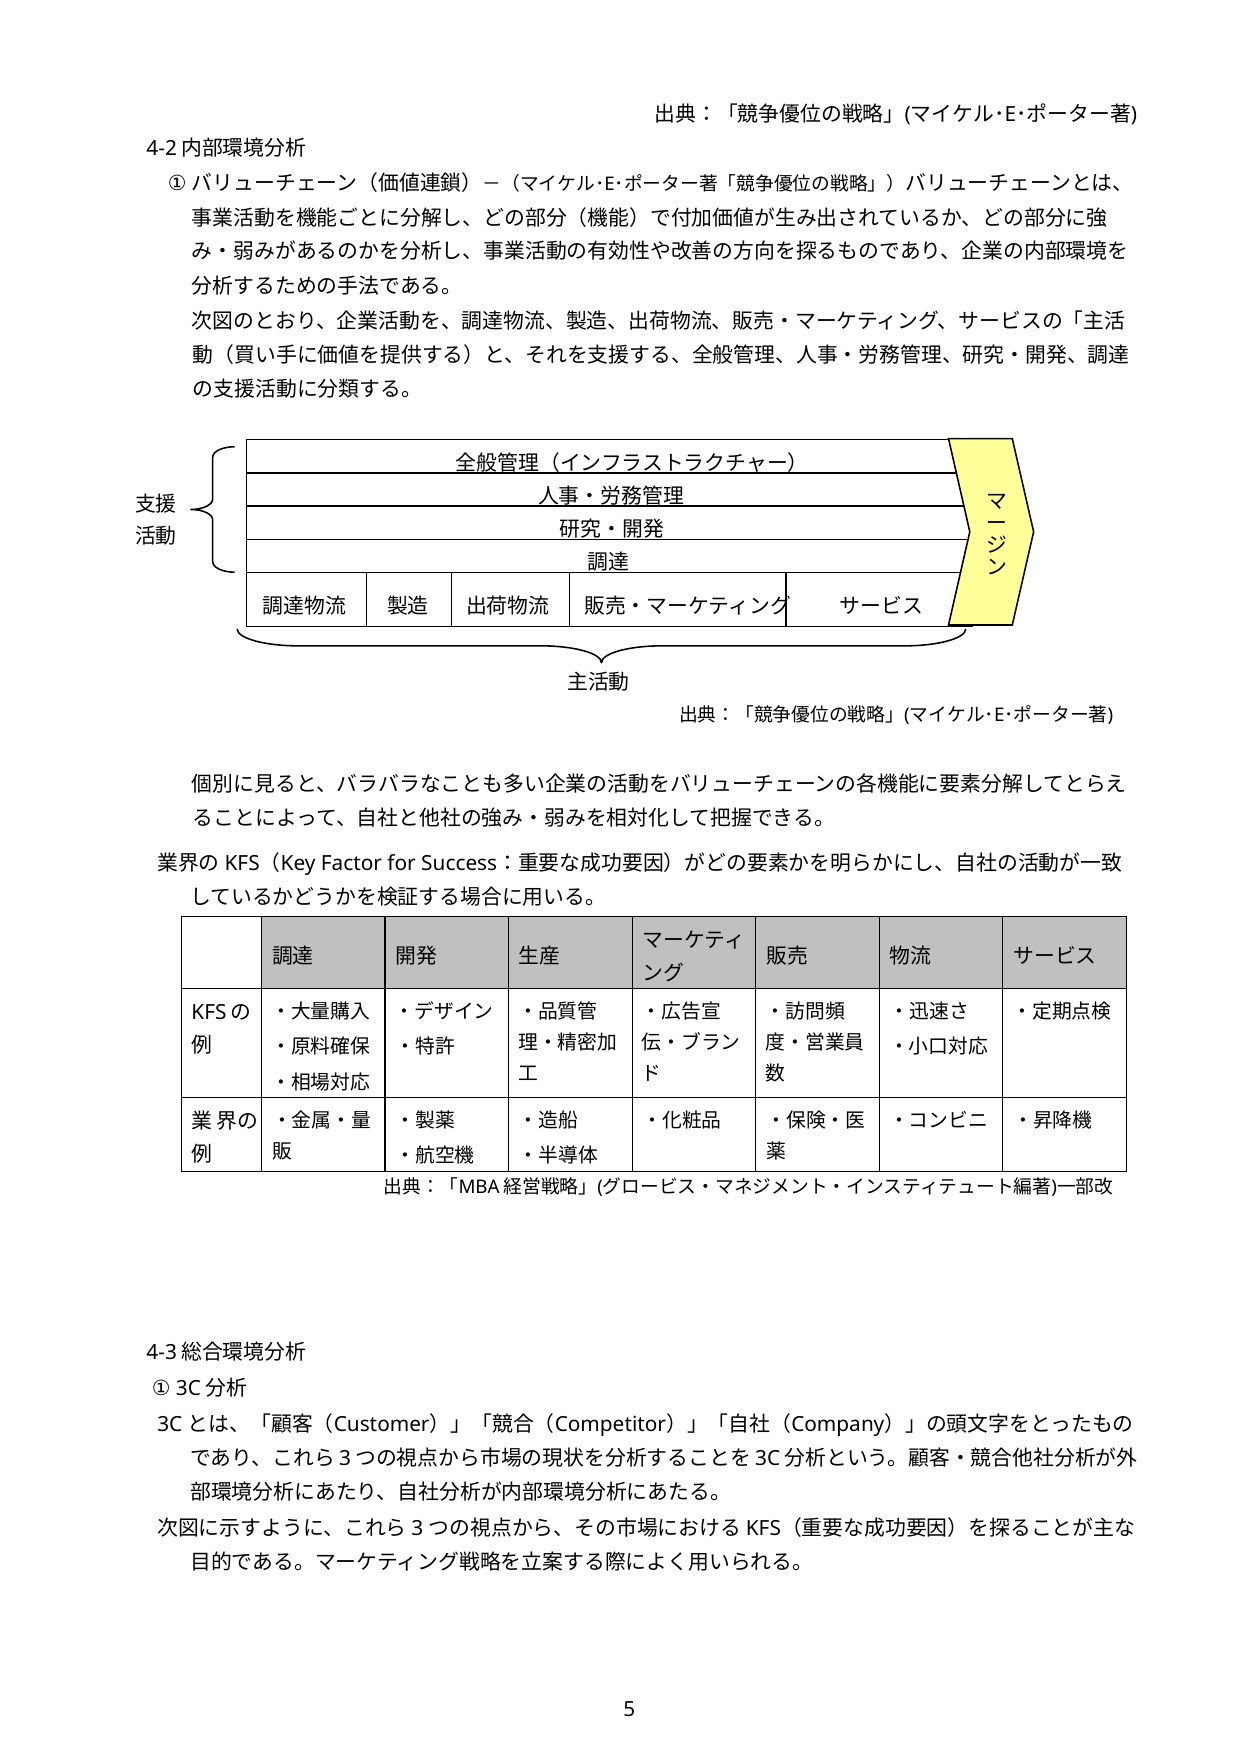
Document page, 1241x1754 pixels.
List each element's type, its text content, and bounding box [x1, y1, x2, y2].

table_cell ・品質管理・精密加工 [509, 989, 632, 1097]
text 出典：「競争優位の戦略」(マイケル･E･ポーター著) [146, 97, 1142, 127]
table_header [182, 917, 261, 988]
table_header 生産 [509, 917, 632, 988]
table_cell ・定期点検 [1003, 989, 1126, 1097]
text 4-2内部環境分析 [146, 131, 1142, 161]
text ① 3C分析 [146, 1371, 1142, 1402]
table_cell ・保険・医薬 [756, 1098, 879, 1171]
table_cell KFSの例 [182, 989, 261, 1097]
table_cell ・造船 ・半導体 [509, 1098, 632, 1171]
table_header マーケティング [633, 917, 755, 988]
text 業界の KFS（Key Factor for Success：重要な成功要因）がどの要素かを明らかにし、自社の活動が一致しているかどうかを検証する場合に用いる。 [146, 846, 1142, 910]
text 次図に示すように、これら 3 つの視点から、その市場における KFS（重要な成功要因）を探ることが主な目的である。マーケティング戦略を立案する際によく用いられる。 [146, 1511, 1142, 1576]
table_cell ・コンビニ [880, 1098, 1002, 1171]
table_cell ・昇降機 [1003, 1098, 1126, 1171]
text 個別に見ると、バラバラなことも多い企業の活動をバリューチェーンの各機能に要素分解してとらえることによって、自社と他社の強み・弱みを相対化して把握できる。 [192, 767, 1142, 831]
table_cell ・化粧品 [633, 1098, 755, 1171]
text 4-3総合環境分析 [146, 1336, 1142, 1366]
table_cell 業 界の例 [182, 1098, 261, 1171]
text 出典：「MBA経営戦略」(グロービス・マネジメント・インスティテュート編著)一部改 [148, 1172, 1113, 1199]
text 3C とは、「顧客（Customer）」「競合（Competitor）」「自社（Company）」の頭文字をとったものであり、これら3つの視点から市場の現状を分析することを3C分析という。顧客・競合他社分析が外部環境分析にあたり、自社分析が内部環境分析にあたる。 [146, 1407, 1142, 1506]
table_cell ・デザイン ・特許 [386, 989, 508, 1097]
table_header 調達 [262, 917, 384, 988]
text 次図のとおり、企業活動を、調達物流、製造、出荷物流、販売・マーケティング、サービスの「主活動（買い手に価値を提供する）と、それを支援する、全般管理、人事・労務管理、研究・開発、調達の支援活動に分類する。 [192, 304, 1142, 403]
table_header 販売 [756, 917, 879, 988]
table_header 開発 [386, 917, 508, 988]
text 主活動 [148, 665, 1142, 695]
table_cell ・製薬 ・航空機 [386, 1098, 508, 1171]
text ① バリューチェーン（価値連鎖）－（マイケル･E･ポーター著「競争優位の戦略」）バリューチェーンとは、事業活動を機能ごとに分解し、どの部分（機能）で付加価値が生み出されているか、どの部分に強み・弱みがあるのかを分析し、事業活動の有効性や改善の方向を探るものであり、企業の内部環境を分析するための手法である。 [168, 167, 1142, 299]
table_cell ・広告宣伝・ブランド [633, 989, 755, 1097]
table_cell ・大量購入 ・原料確保 ・相場対応 [262, 989, 384, 1097]
table_header 物流 [880, 917, 1002, 988]
table_cell ・迅速さ ・小口対応 [880, 989, 1002, 1097]
table_cell ・訪問頻度・営業員数 [756, 989, 879, 1097]
text 出典：「競争優位の戦略」(マイケル･E･ポーター著) [148, 700, 1113, 727]
table_header サービス [1003, 917, 1126, 988]
table_cell ・金属・量販 [262, 1098, 384, 1171]
